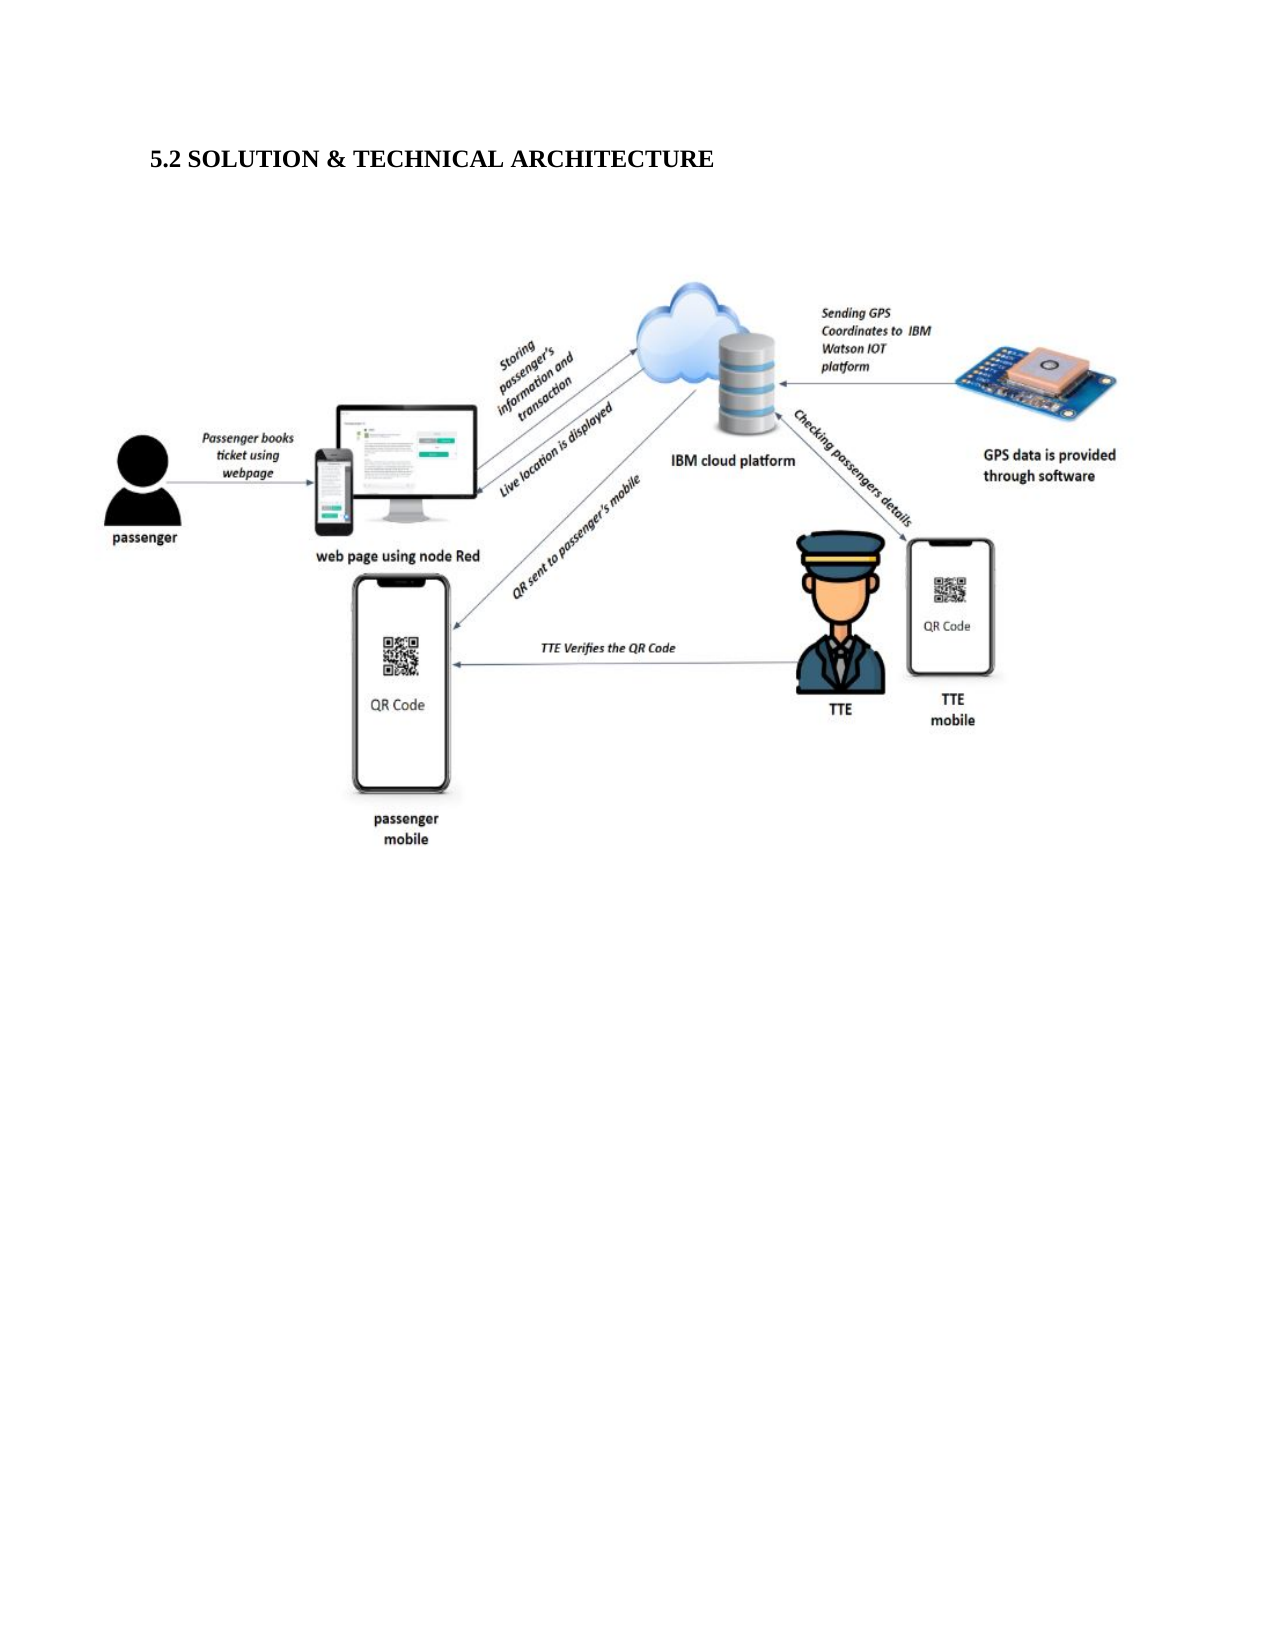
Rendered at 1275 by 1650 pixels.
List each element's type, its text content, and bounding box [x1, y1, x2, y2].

subtitle SOLUTION & TECHNICAL ARCHITECTURE [150, 144, 1250, 172]
picture [59, 254, 1191, 880]
